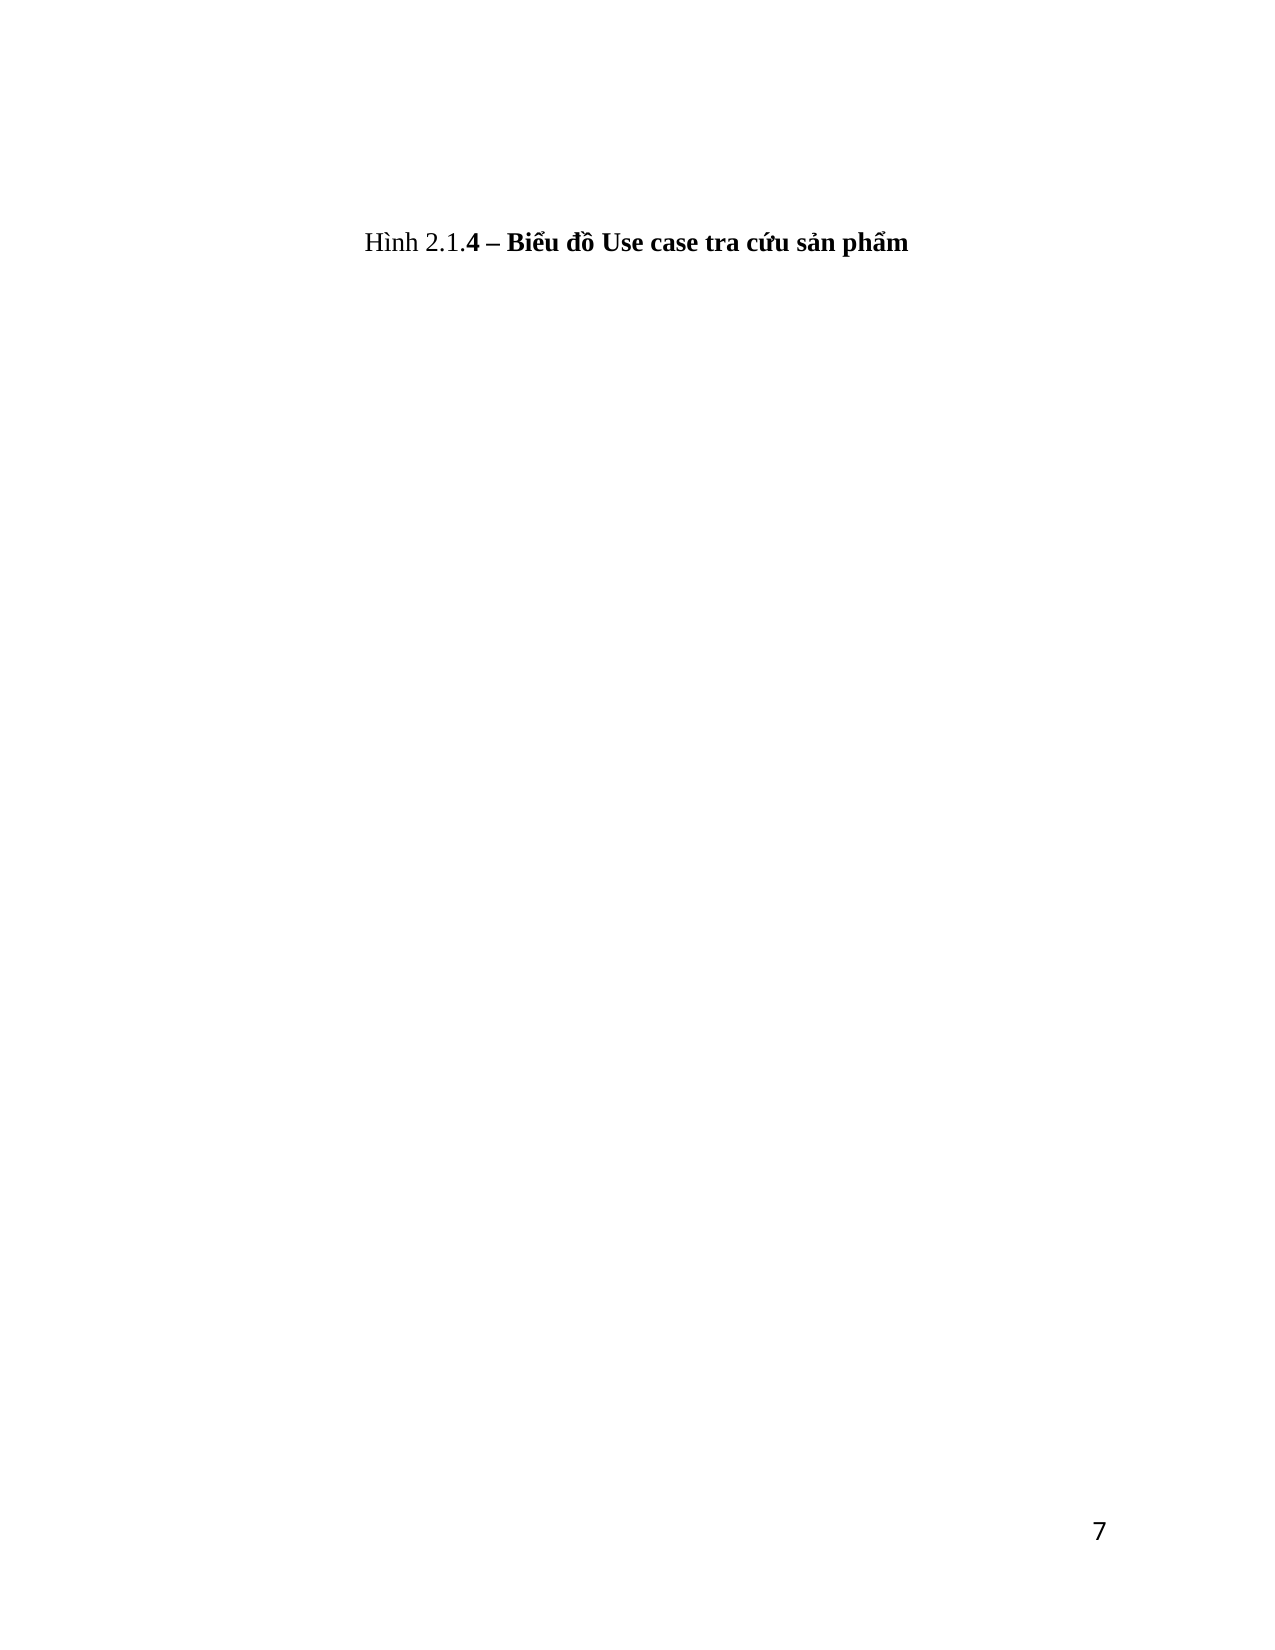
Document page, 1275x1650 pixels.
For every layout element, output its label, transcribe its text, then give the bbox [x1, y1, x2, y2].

text Hình 2.1.4 – Biểu đồ Use case tra cứu sản phẩm [217, 226, 1056, 257]
